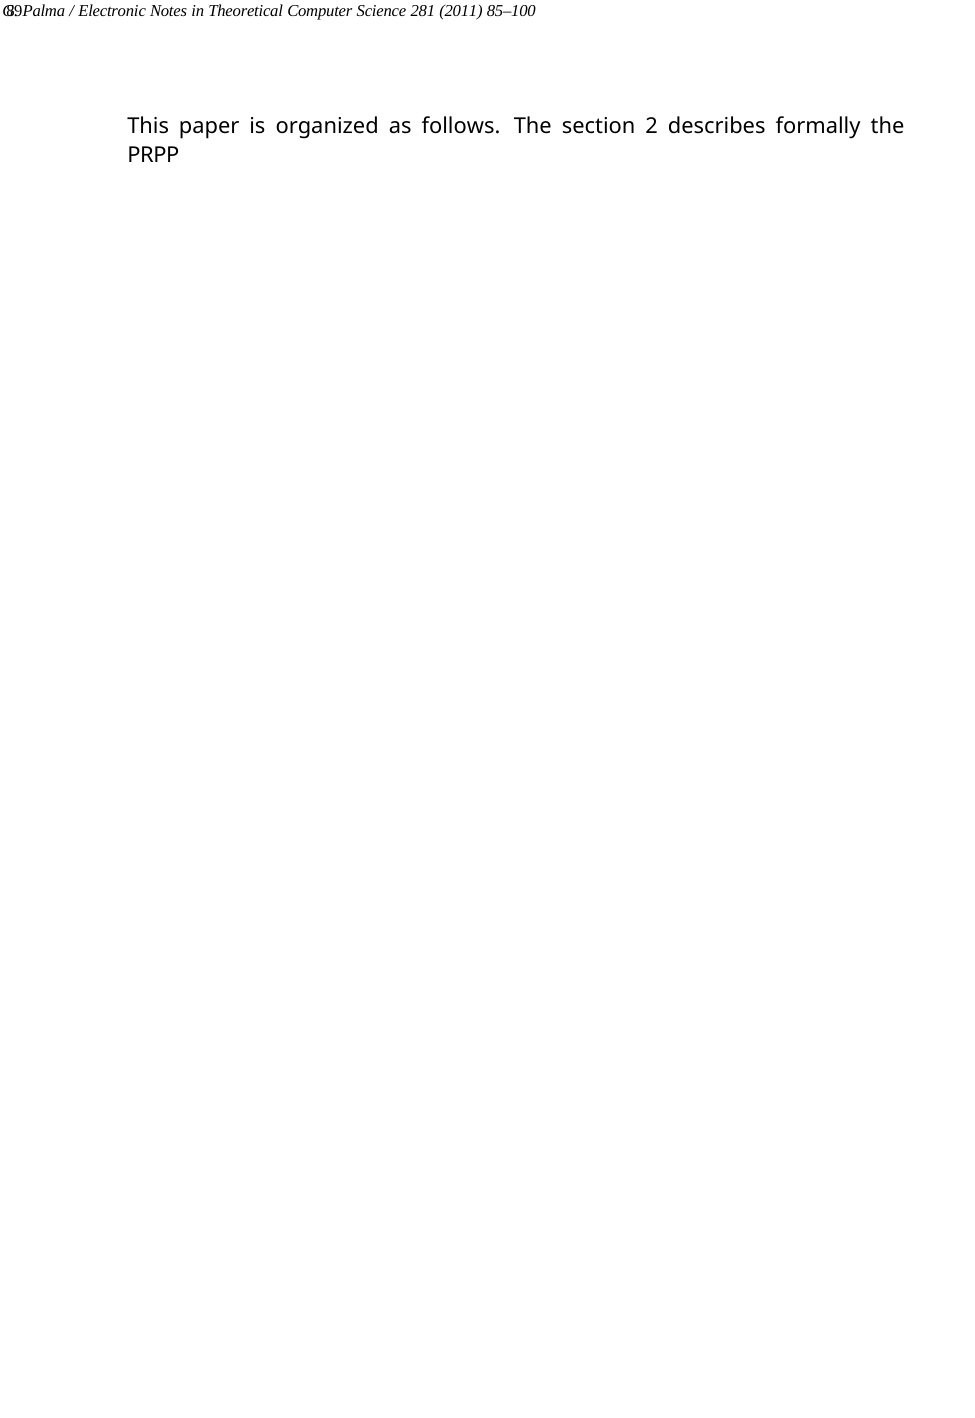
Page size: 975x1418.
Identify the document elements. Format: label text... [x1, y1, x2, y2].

text This paper is organized as follows. The section 2 describes formally the PRPP [127, 110, 904, 168]
